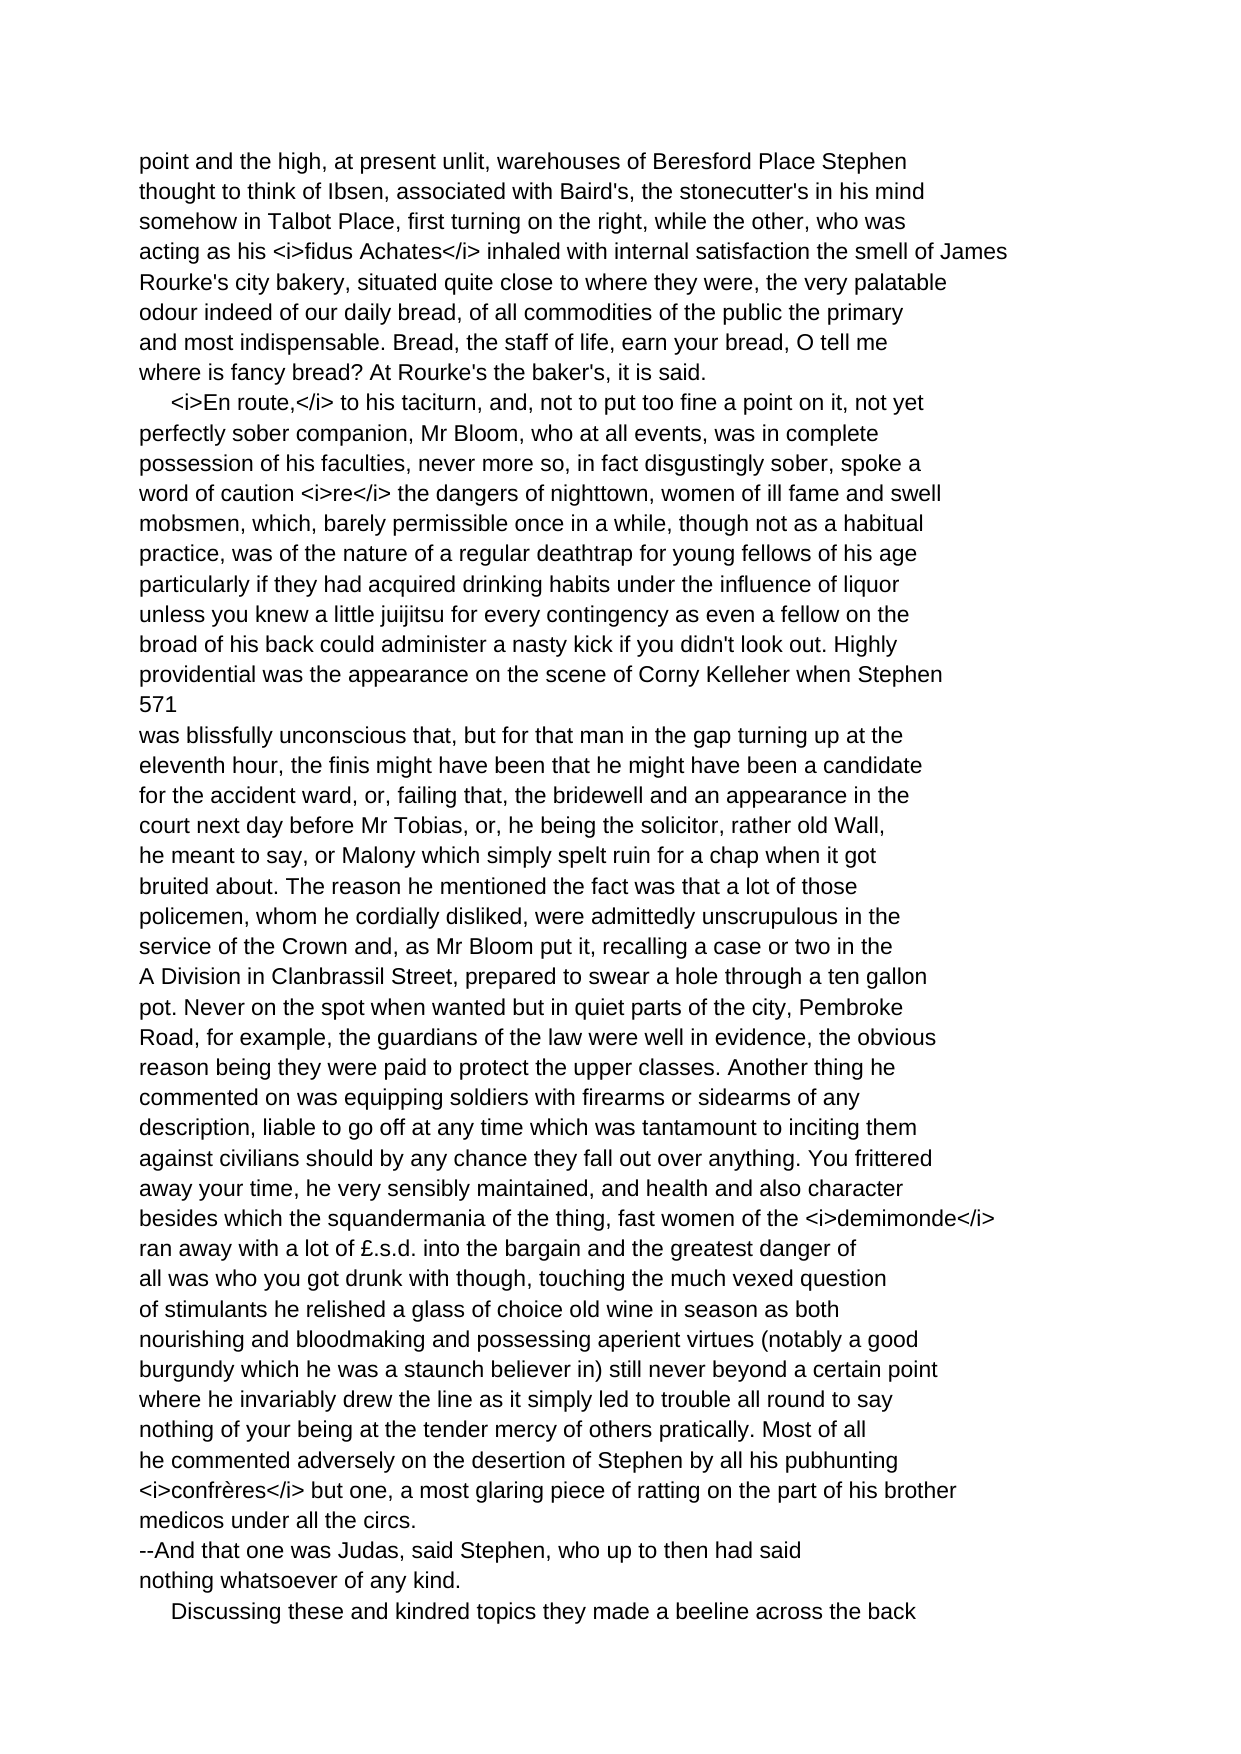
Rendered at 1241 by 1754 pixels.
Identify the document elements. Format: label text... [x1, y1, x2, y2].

text where is fancy bread? At Rourke's the baker's, it is said. [139, 359, 1101, 385]
text nourishing and bloodmaking and possessing aperient virtues (notably a good [139, 1326, 1101, 1352]
text providential was the appearance on the scene of Corny Kelleher when Stephen [139, 661, 1101, 687]
text ran away with a lot of £.s.d. into the bargain and the greatest danger of [139, 1235, 1101, 1261]
text court next day before Mr Tobias, or, he being the solicitor, rather old Wall, [139, 812, 1101, 838]
text Rourke's city bakery, situated quite close to where they were, the very palatable [139, 268, 1101, 295]
text of stimulants he relished a glass of choice old wine in season as both [139, 1296, 1101, 1322]
text perfectly sober companion, Mr Bloom, who at all events, was in complete [139, 419, 1101, 446]
text <i>En route,</i> to his taciturn, and, not to put too fine a point on it, not yet [139, 389, 1101, 416]
text broad of his back could administer a nasty kick if you didn't look out. Highly [139, 631, 1101, 657]
text mobsmen, which, barely permissible once in a while, though not as a habitual [139, 510, 1101, 536]
text for the accident ward, or, failing that, the bridewell and an appearance in the [139, 782, 1101, 808]
text Road, for example, the guardians of the law were well in evidence, the obvious [139, 1024, 1101, 1050]
text word of caution <i>re</i> the dangers of nighttown, women of ill fame and swell [139, 480, 1101, 506]
text policemen, whom he cordially disliked, were admittedly unscrupulous in the [139, 903, 1101, 929]
text somehow in Talbot Place, first turning on the right, while the other, who was [139, 208, 1101, 234]
text practice, was of the nature of a regular deathtrap for young fellows of his age [139, 540, 1101, 567]
text Discussing these and kindred topics they made a beeline across the back [139, 1598, 1101, 1624]
text particularly if they had acquired drinking habits under the influence of liquor [139, 571, 1101, 597]
text bruited about. The reason he mentioned the fact was that a lot of those [139, 873, 1101, 899]
text nothing whatsoever of any kind. [139, 1567, 1101, 1594]
text he meant to say, or Malony which simply spelt ruin for a chap when it got [139, 842, 1101, 869]
text commented on was equipping soldiers with firearms or sidearms of any [139, 1084, 1101, 1110]
text besides which the squandermania of the thing, fast women of the <i>demimonde</i> [139, 1205, 1101, 1231]
text thought to think of Ibsen, associated with Baird's, the stonecutter's in his mind [139, 178, 1101, 204]
text A Division in Clanbrassil Street, prepared to swear a hole through a ten gallon [139, 963, 1101, 989]
text he commented adversely on the desertion of Stephen by all his pubhunting [139, 1447, 1101, 1473]
text where he invariably drew the line as it simply led to trouble all round to say [139, 1386, 1101, 1412]
text acting as his <i>fidus Achates</i> inhaled with internal satisfaction the smell of James [139, 238, 1101, 264]
text against civilians should by any chance they fall out over anything. You frittered [139, 1144, 1101, 1171]
text 571 [139, 691, 1101, 718]
text all was who you got drunk with though, touching the much vexed question [139, 1265, 1101, 1292]
text medicos under all the circs. [139, 1507, 1101, 1533]
text unless you knew a little juijitsu for every contingency as even a fellow on the [139, 601, 1101, 627]
text <i>confrères</i> but one, a most glaring piece of ratting on the part of his brother [139, 1477, 1101, 1503]
text description, liable to go off at any time which was tantamount to inciting them [139, 1114, 1101, 1141]
text --And that one was Judas, said Stephen, who up to then had said [139, 1537, 1101, 1563]
text was blissfully unconscious that, but for that man in the gap turning up at the [139, 722, 1101, 748]
text pot. Never on the spot when wanted but in quiet parts of the city, Pembroke [139, 993, 1101, 1020]
text point and the high, at present unlit, warehouses of Beresford Place Stephen [139, 148, 1101, 174]
text service of the Crown and, as Mr Bloom put it, recalling a case or two in the [139, 933, 1101, 959]
text eleventh hour, the finis might have been that he might have been a candidate [139, 752, 1101, 778]
text possession of his faculties, never more so, in fact disgustingly sober, spoke a [139, 450, 1101, 476]
text burgundy which he was a staunch believer in) still never beyond a certain point [139, 1356, 1101, 1382]
text odour indeed of our daily bread, of all commodities of the public the primary [139, 299, 1101, 325]
text and most indispensable. Bread, the staff of life, earn your bread, O tell me [139, 329, 1101, 355]
text reason being they were paid to protect the upper classes. Another thing he [139, 1054, 1101, 1080]
text nothing of your being at the tender mercy of others pratically. Most of all [139, 1416, 1101, 1443]
text away your time, he very sensibly maintained, and health and also character [139, 1175, 1101, 1201]
